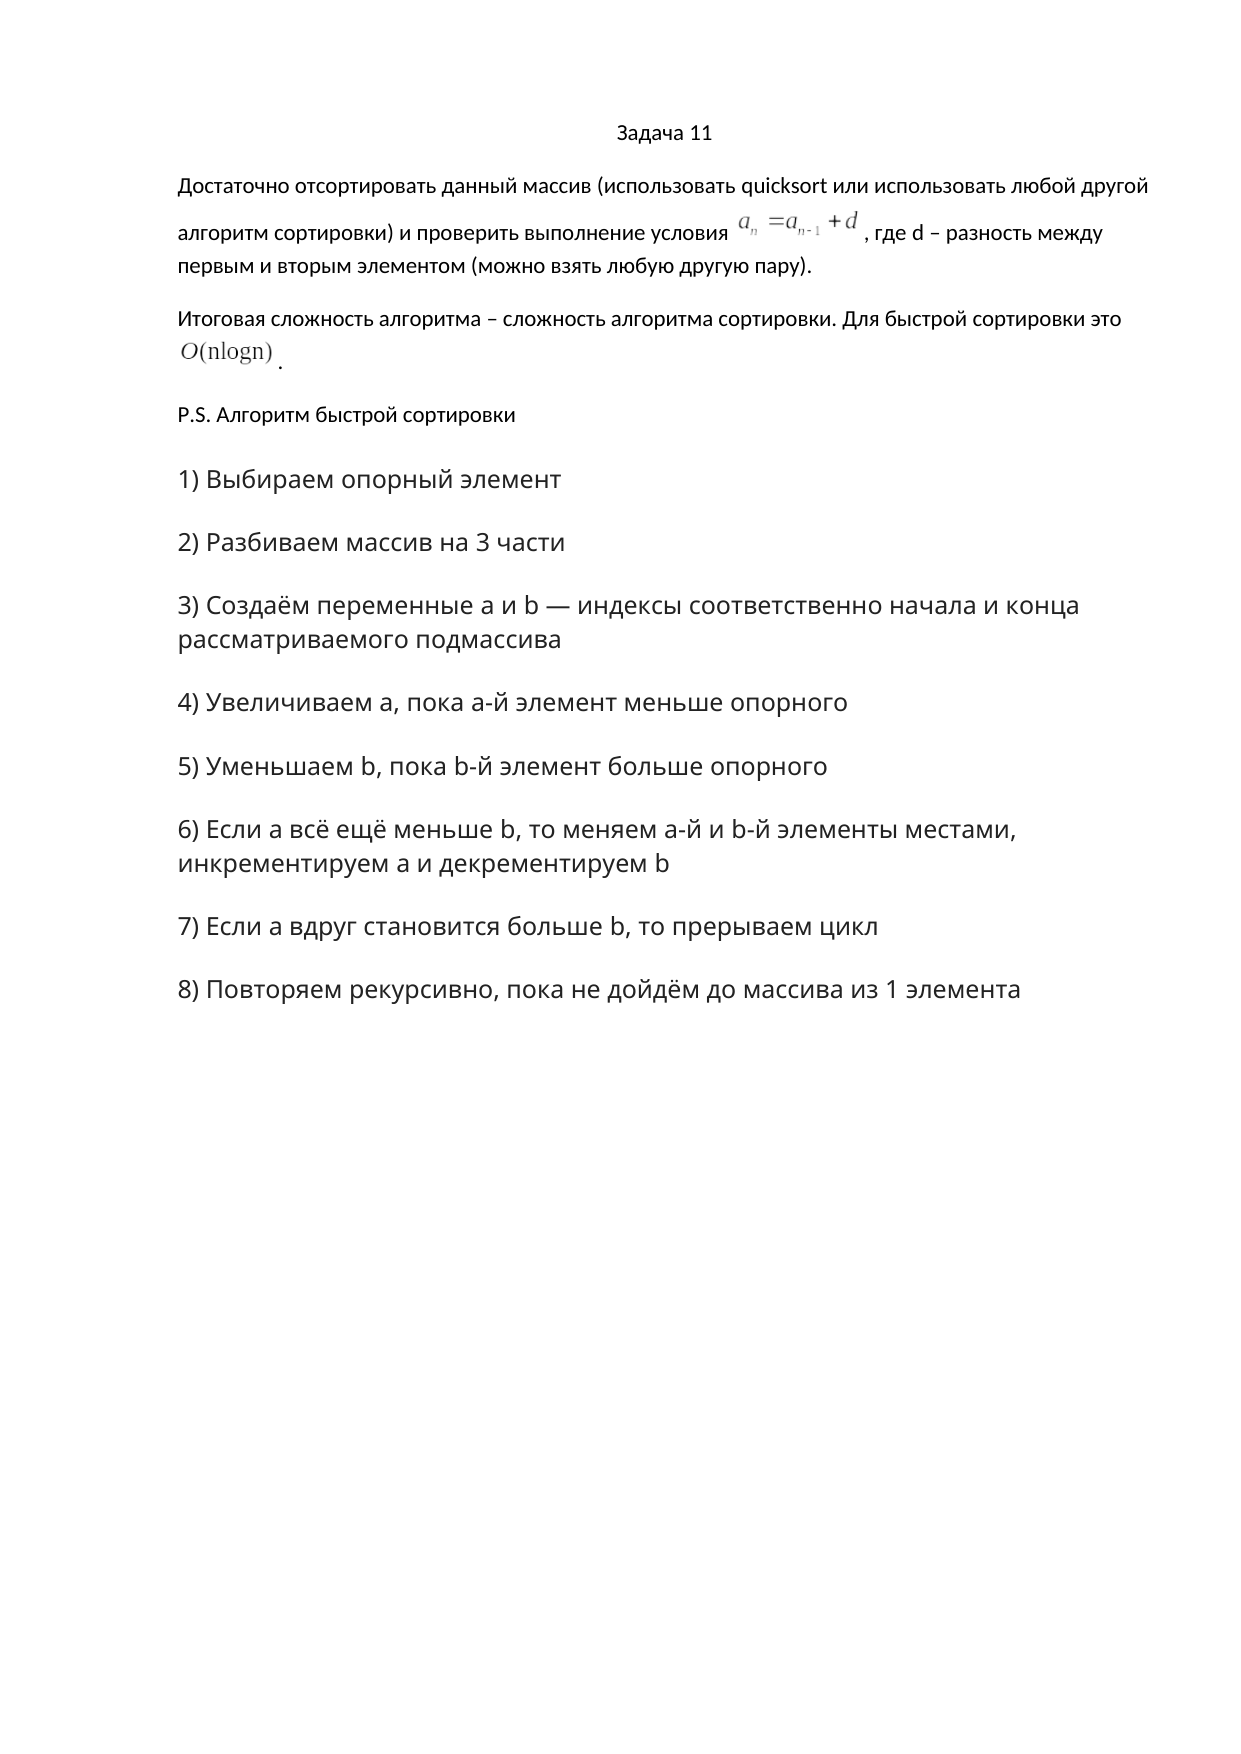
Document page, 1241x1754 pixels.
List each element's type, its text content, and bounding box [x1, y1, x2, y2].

text 4) Увеличиваем a, пока a-й элемент меньше опорного [177, 685, 1152, 719]
text 5) Уменьшаем b, пока b-й элемент больше опорного [177, 748, 1152, 782]
text Итоговая сложность алгоритма – сложность алгоритма сортировки. Для быстрой сортировки это . [177, 304, 1152, 375]
text 1) Выбираем опорный элемент [177, 461, 1152, 495]
text 6) Если a всё ещё меньше b, то меняем a-й и b-й элементы местами, инкрементируем a и декрементируем b [177, 812, 1152, 880]
text 3) Создаём переменные a и b — индексы соответственно начала и конца рассматриваемого подмасcива [177, 588, 1152, 656]
text 8) Повторяем рекурсивно, пока не дойдём до массива из 1 элемента [177, 972, 1152, 1006]
text Достаточно отсортировать данный массив (использовать quicksort или использовать любой другой алгоритм сортировки) и проверить выполнение условия , где d – разность между первым и вторым элементом (можно взять любую другую пару). [177, 171, 1152, 279]
text Задача 11 [177, 118, 1152, 146]
text 2) Разбиваем массив на 3 части [177, 524, 1152, 559]
text 7) Если a вдруг становится больше b, то прерываем цикл [177, 909, 1152, 943]
text P.S. Алгоритм быстрой сортировки [177, 400, 1152, 428]
